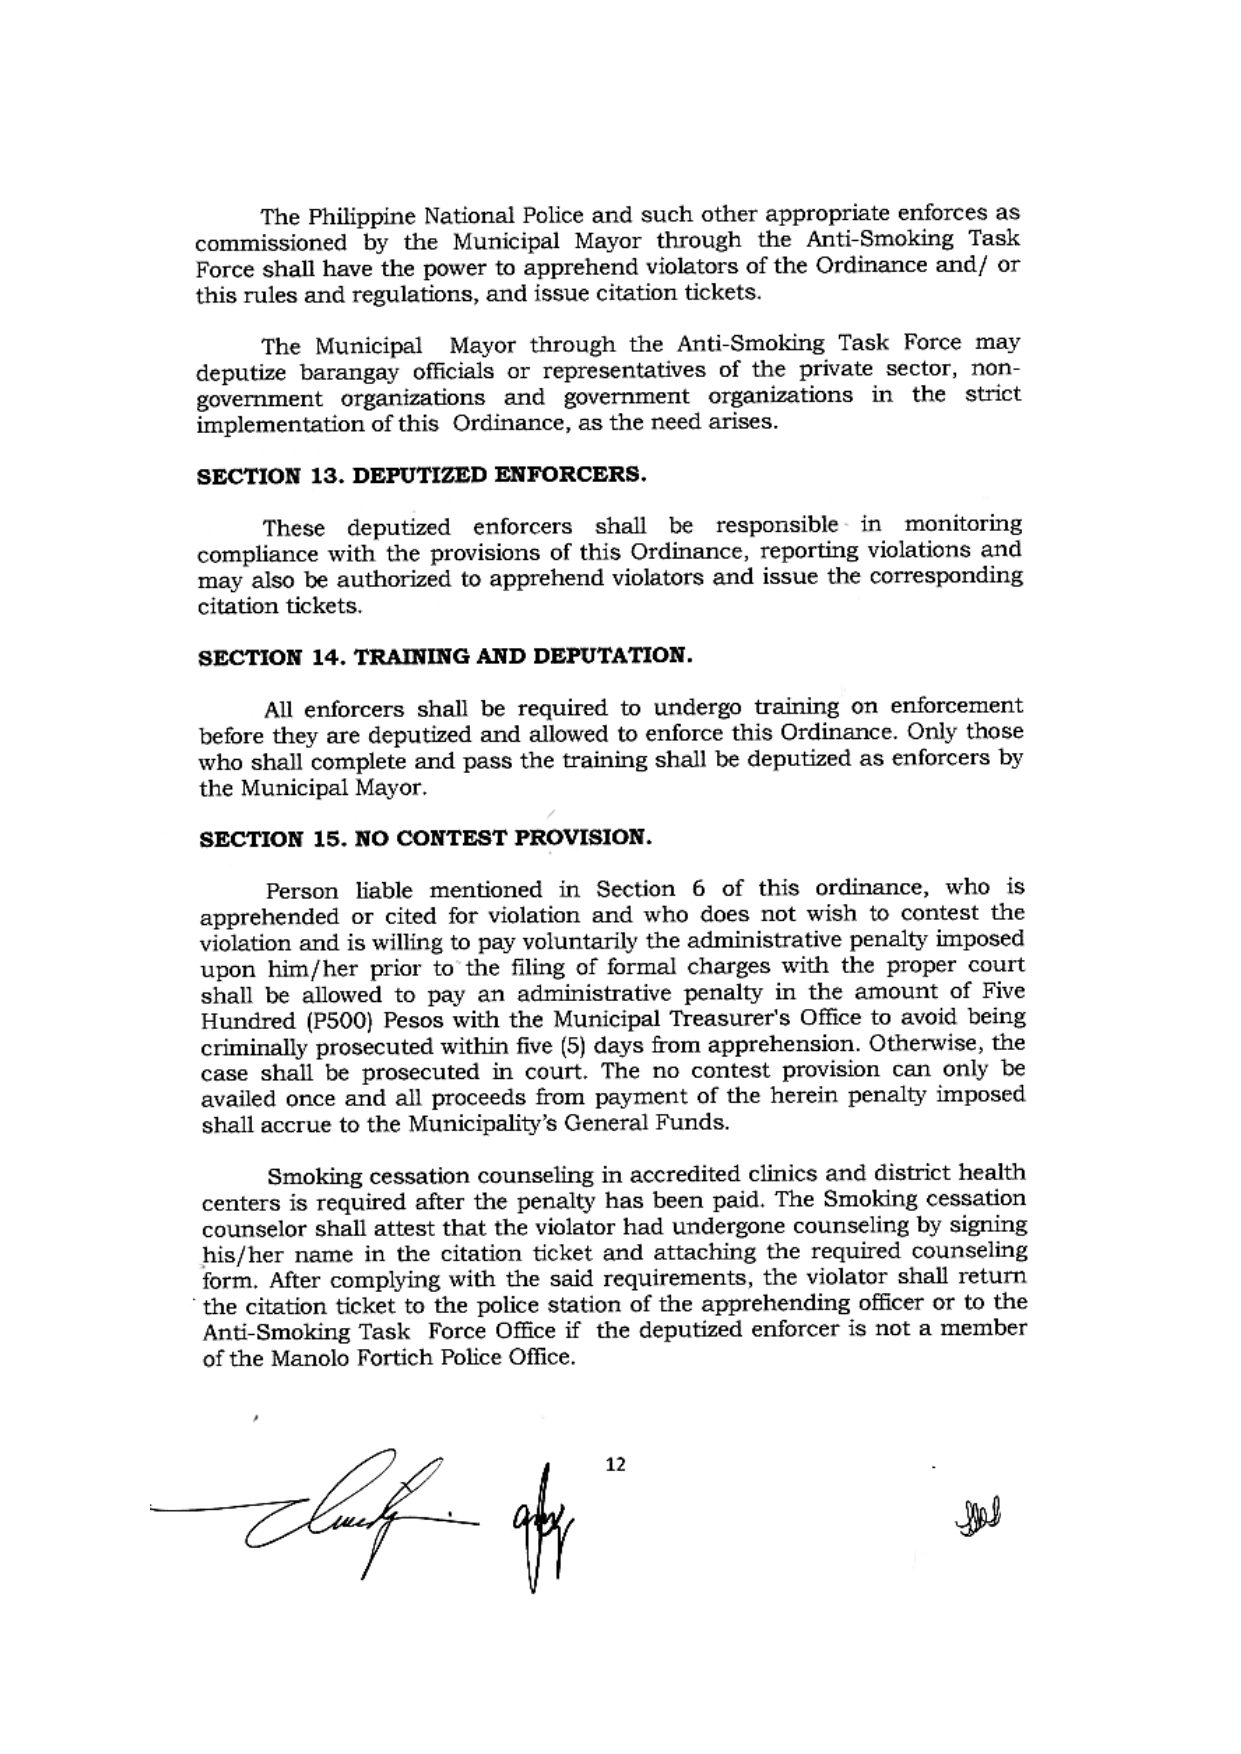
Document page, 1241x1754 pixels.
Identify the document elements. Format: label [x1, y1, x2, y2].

picture [150, 149, 1036, 1604]
